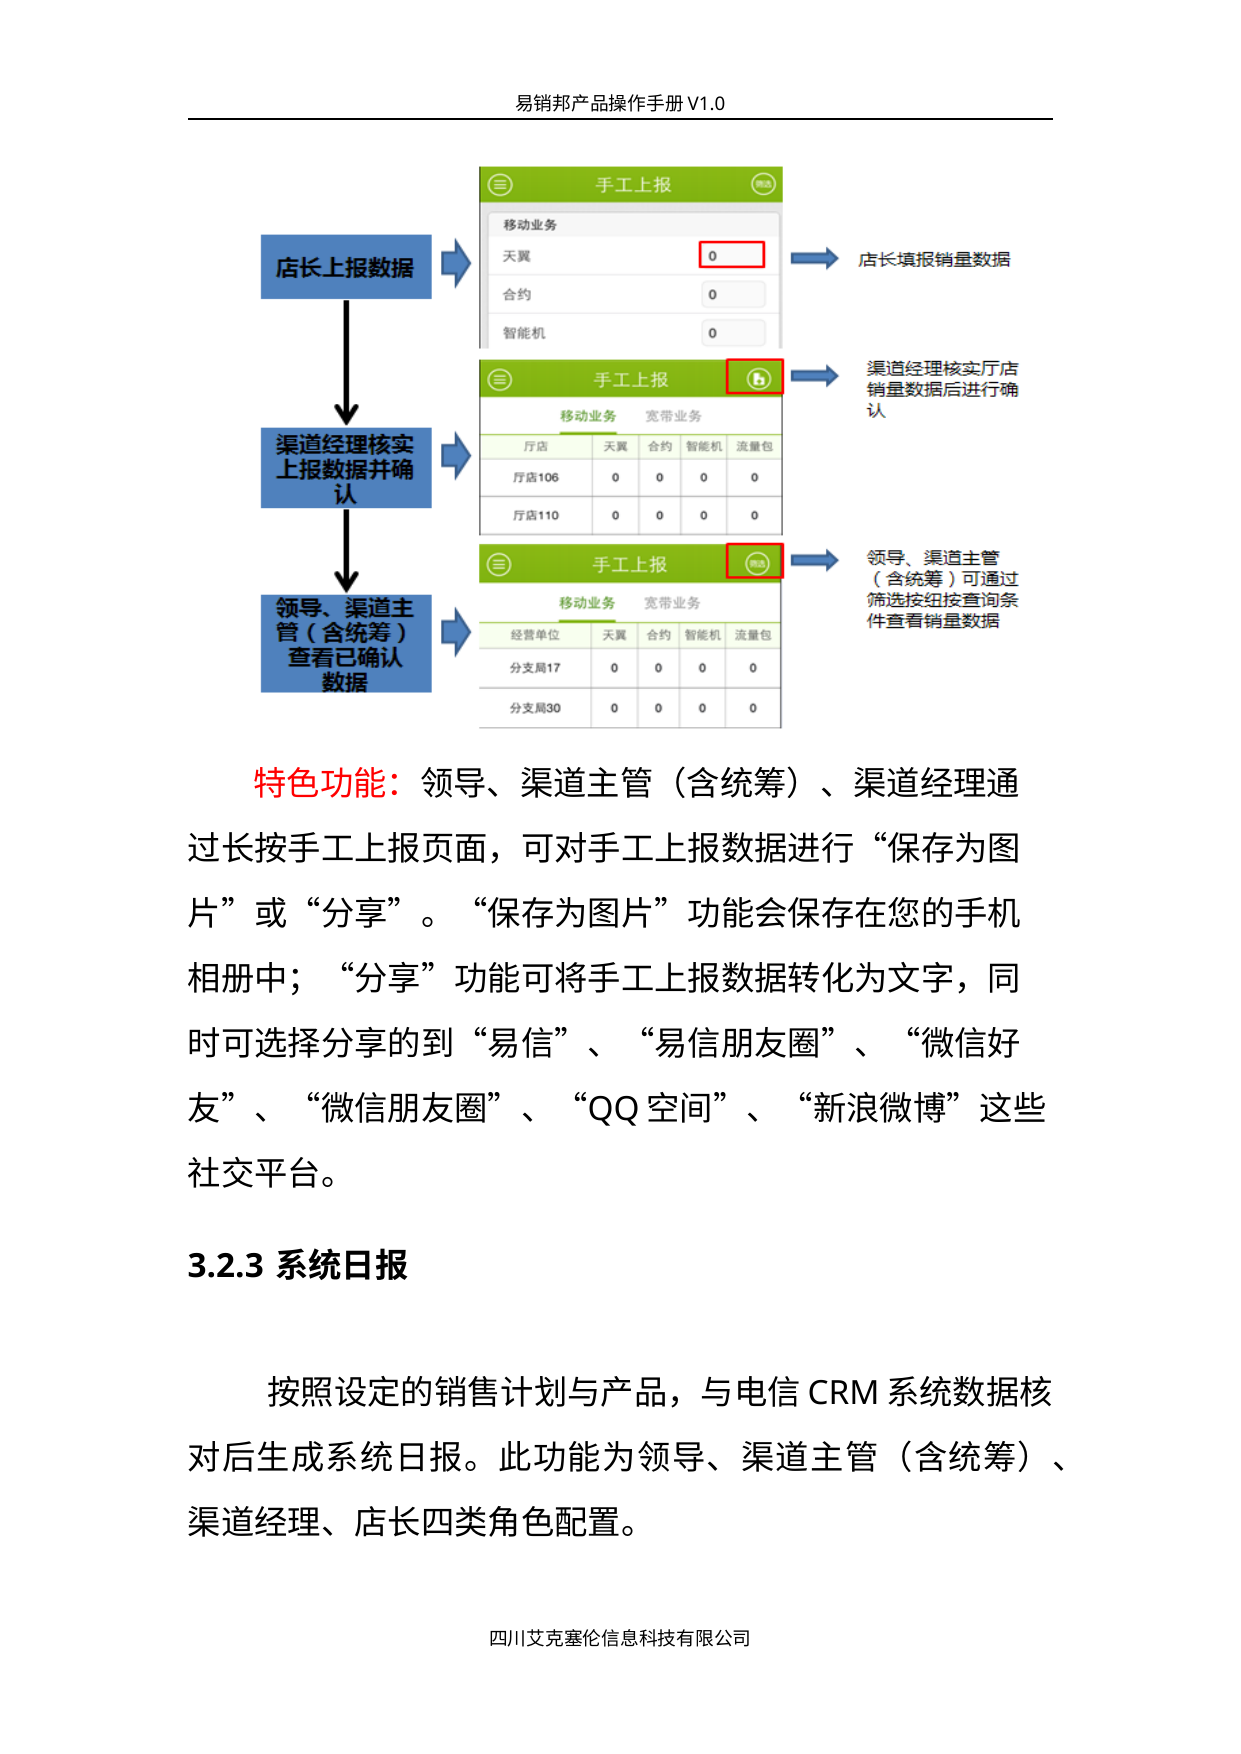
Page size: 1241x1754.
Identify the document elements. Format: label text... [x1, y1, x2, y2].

text 特色功能：领导、渠道主管（含统筹）、渠道经理通过长按手工上报页面，可对手工上报数据进行“保存为图片”或“分享”。“保存为图片”功能会保存在您的手机相册中；“分享”功能可将手工上报数据转化为文字，同时可选择分享的到“易信”、“易信朋友圈”、“微信好友”、“微信朋友圈”、“QQ空间”、“新浪微博”这些社交平台。 [187, 748, 1053, 1203]
text 按照设定的销售计划与产品，与电信CRM系统数据核对后生成系统日报。此功能为领导、渠道主管（含统筹）、渠道经理、店长四类角色配置。 [187, 1358, 1053, 1553]
picture [253, 163, 1030, 731]
subtitle 系统日报 [187, 1230, 1053, 1295]
